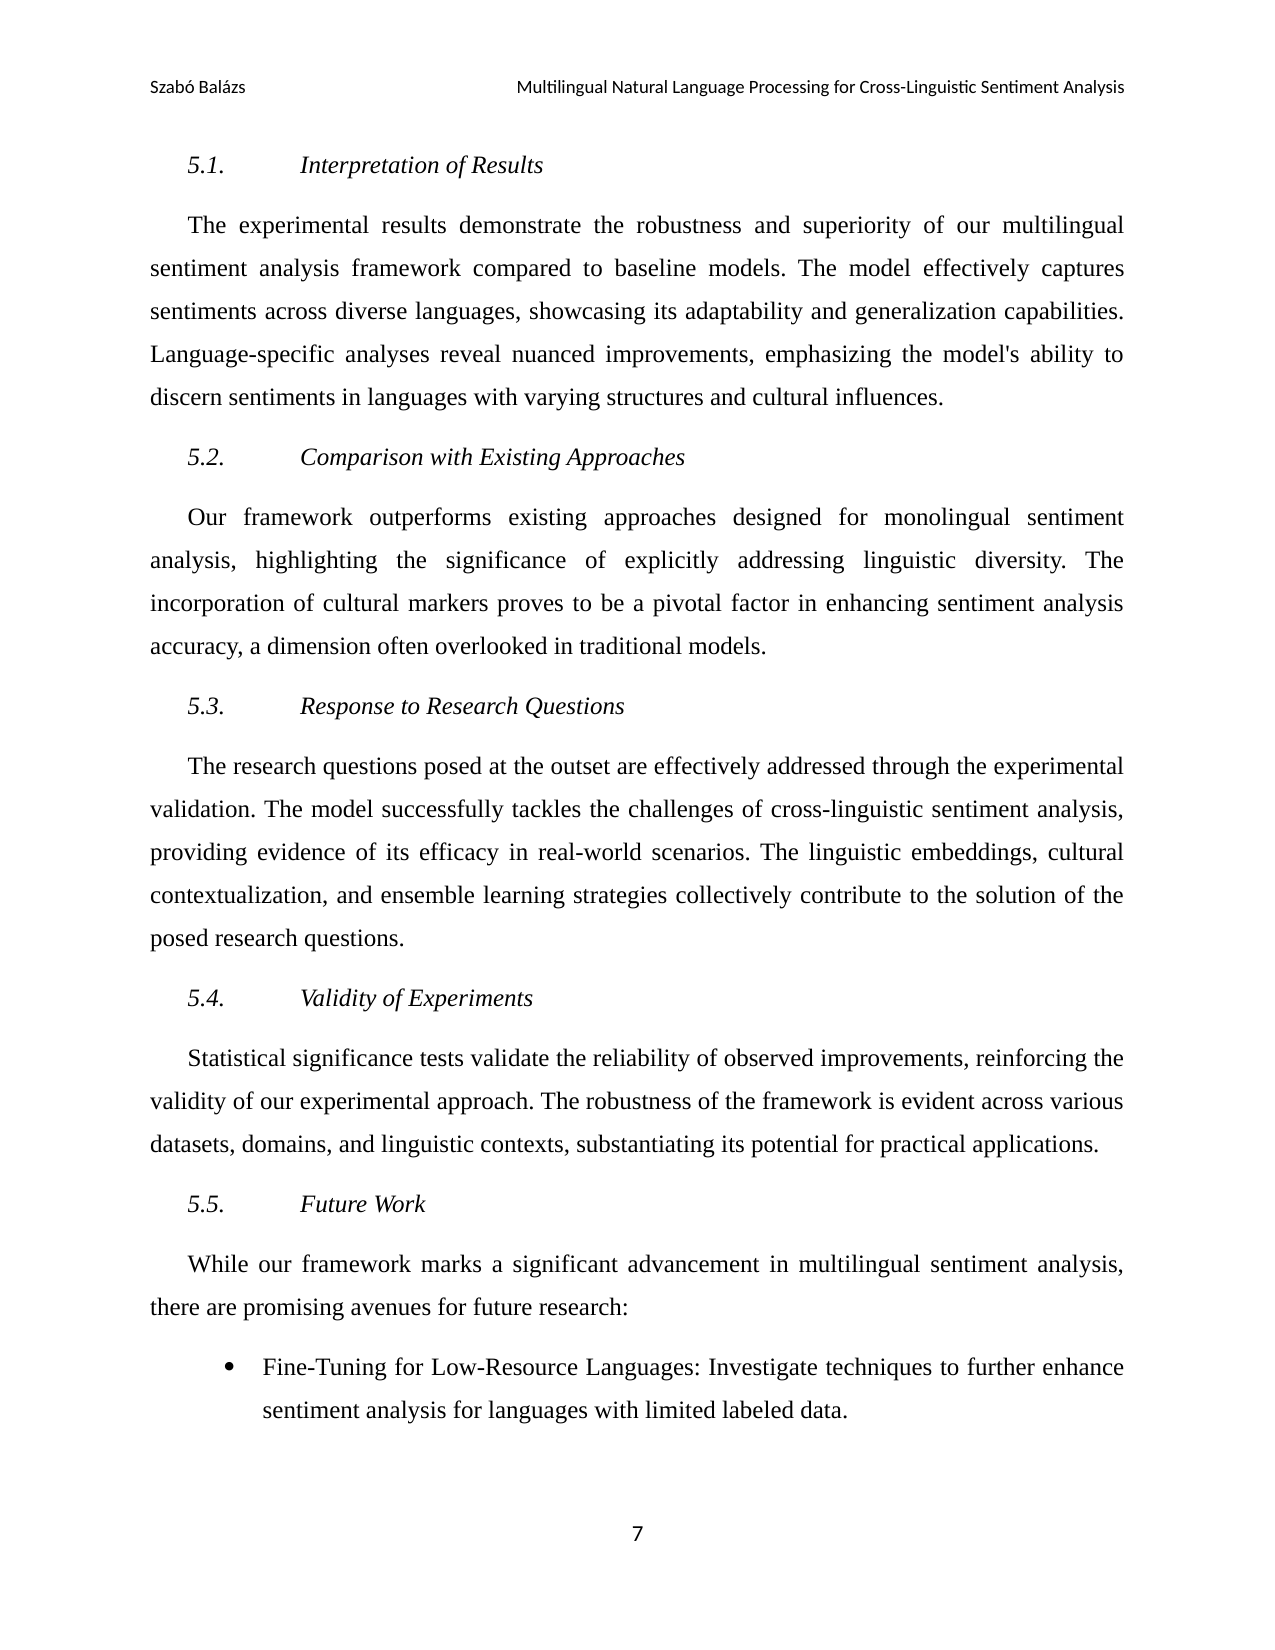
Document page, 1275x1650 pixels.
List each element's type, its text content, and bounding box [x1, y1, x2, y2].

list Interpretation of Results [187, 150, 1125, 179]
list Response to Research Questions [187, 691, 1125, 720]
list Comparison with Existing Approaches [187, 442, 1125, 471]
text Statistical significance tests validate the reliability of observed improvements, reinforcing the validity of our experimental approach. The robustness of the framework is evident across various datasets, domains, and linguistic contexts, substantiating its potential for practical applications. [150, 1043, 1125, 1158]
text While our framework marks a significant advancement in multilingual sentiment analysis, there are promising avenues for future research: [150, 1249, 1125, 1321]
list Validity of Experiments [187, 983, 1125, 1012]
text The research questions posed at the outset are effectively addressed through the experimental validation. The model successfully tackles the challenges of cross-linguistic sentiment analysis, providing evidence of its efficacy in real-world scenarios. The linguistic embeddings, cultural contextualization, and ensemble learning strategies collectively contribute to the solution of the posed research questions. [150, 751, 1125, 952]
list Fine-Tuning for Low-Resource Languages: Investigate techniques to further enhance sentiment analysis for languages with limited labeled data. [225, 1352, 1125, 1423]
list Future Work [187, 1189, 1125, 1218]
text The experimental results demonstrate the robustness and superiority of our multilingual sentiment analysis framework compared to baseline models. The model effectively captures sentiments across diverse languages, showcasing its adaptability and generalization capabilities. Language-specific analyses reveal nuanced improvements, emphasizing the model's ability to discern sentiments in languages with varying structures and cultural influences. [150, 210, 1125, 411]
text Our framework outperforms existing approaches designed for monolingual sentiment analysis, highlighting the significance of explicitly addressing linguistic diversity. The incorporation of cultural markers proves to be a pivotal factor in enhancing sentiment analysis accuracy, a dimension often overlooked in traditional models. [150, 502, 1125, 660]
